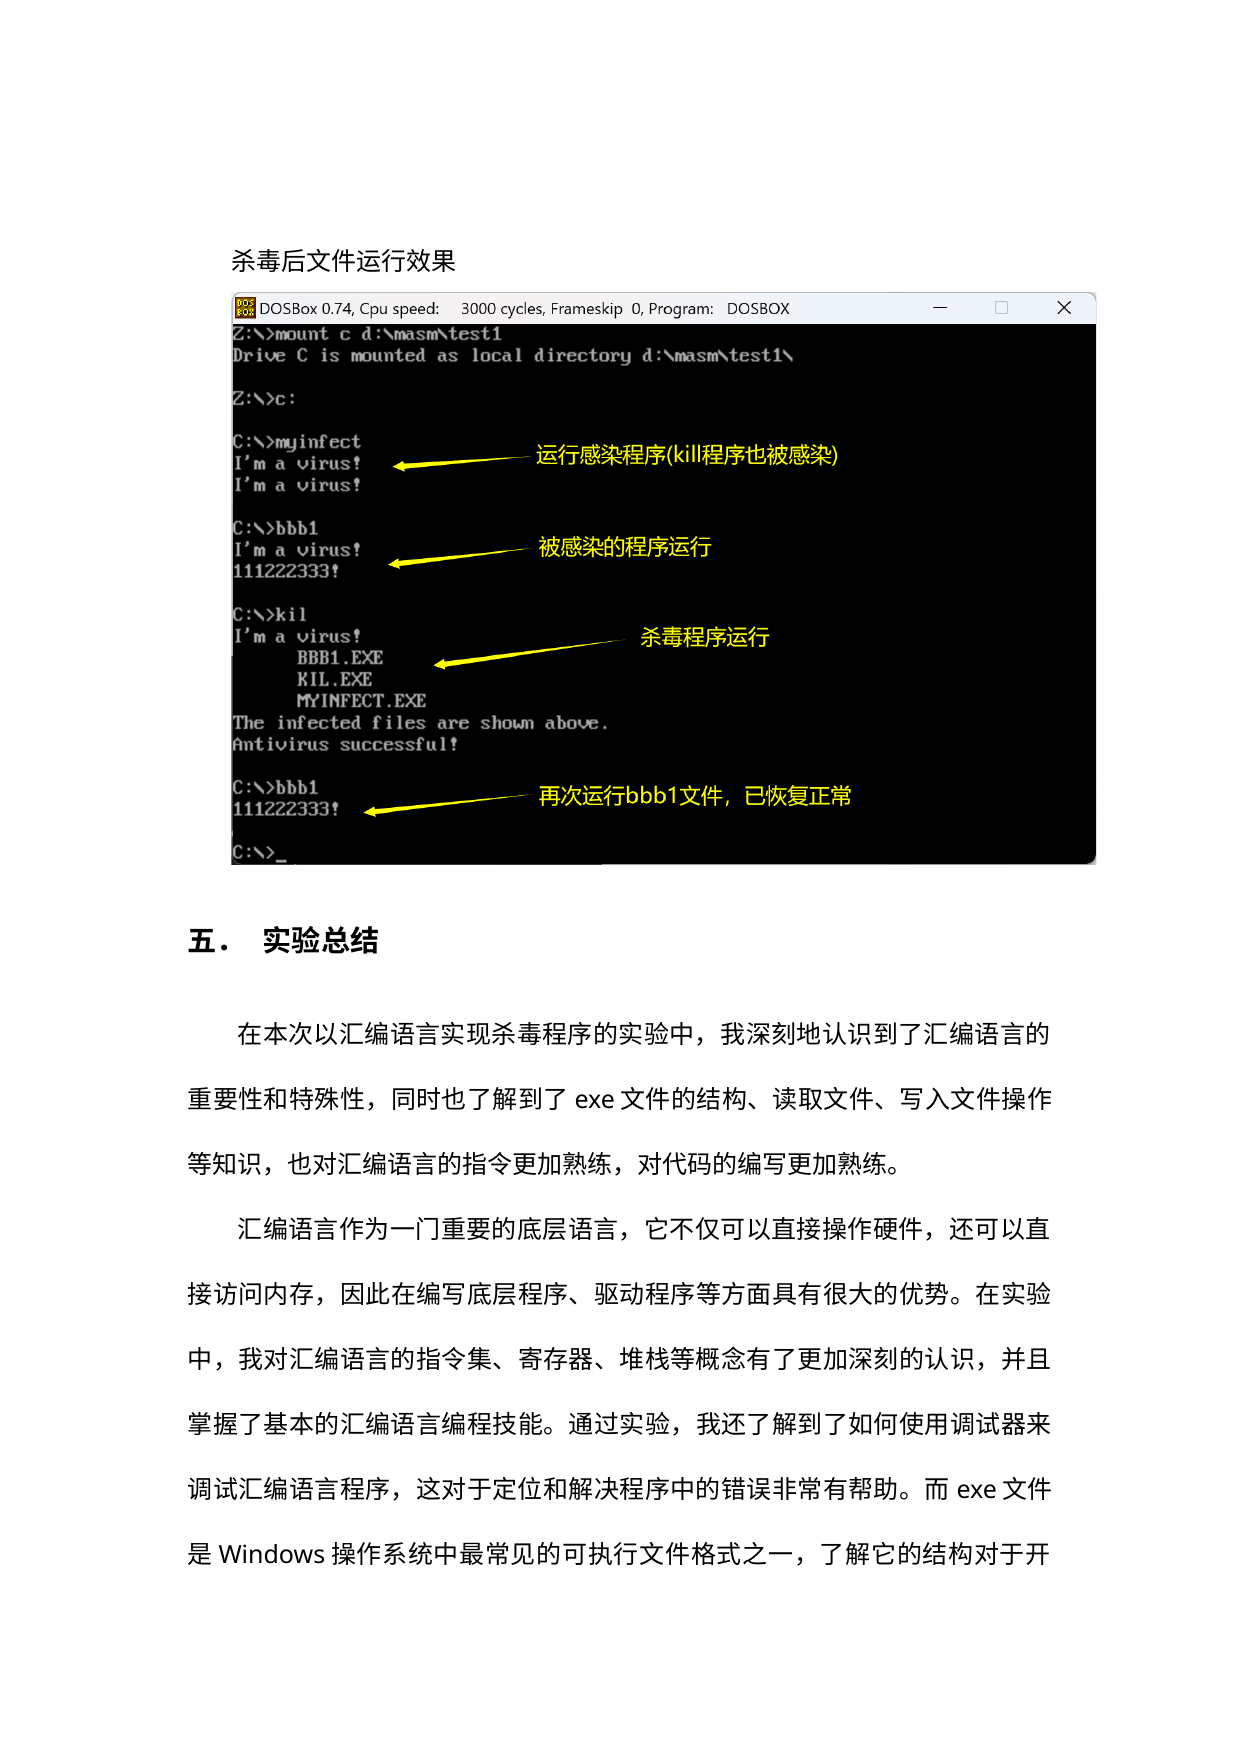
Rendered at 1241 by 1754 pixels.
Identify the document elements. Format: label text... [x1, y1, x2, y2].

text 杀毒后文件运行效果 [187, 227, 1053, 292]
list 实验总结 [187, 906, 1053, 971]
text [187, 1195, 1053, 1585]
picture [231, 292, 1097, 865]
text 在本次以汇编语言实现杀毒程序的实验中，我深刻地认识到了汇编语言的重要性和特殊性，同时也了解到了exe文件的结构、读取文件、写入文件操作等知识，也对汇编语言的指令更加熟练，对代码的编写更加熟练。 [187, 1000, 1053, 1195]
